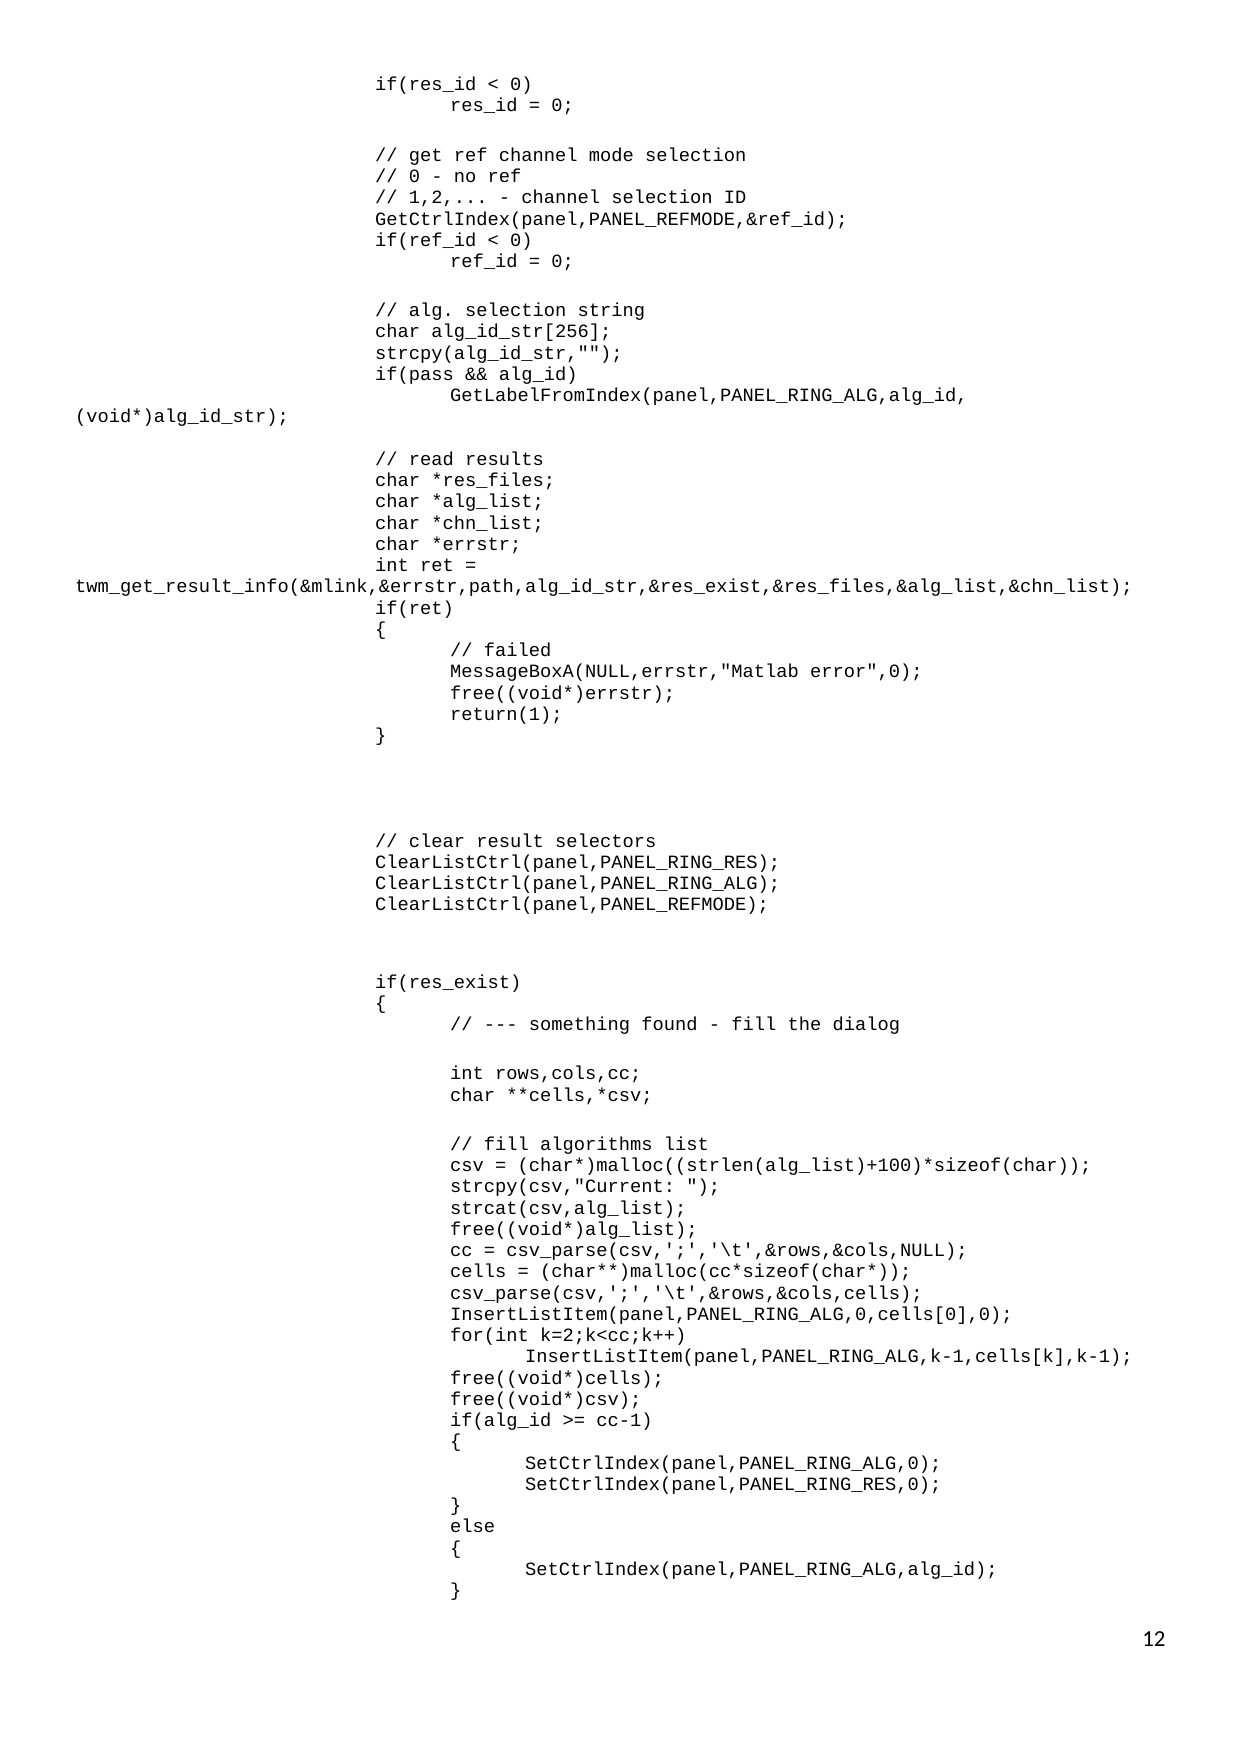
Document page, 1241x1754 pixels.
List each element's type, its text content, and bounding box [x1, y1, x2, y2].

text return(1); [75, 705, 1165, 726]
text ClearListCtrl(panel,PANEL_RING_RES); [75, 853, 1165, 874]
text } [75, 1581, 1165, 1602]
text // clear result selectors [75, 831, 1165, 853]
text if(res_id < 0) [75, 75, 1165, 96]
text // --- something found - fill the dialog [75, 1015, 1165, 1036]
text ref_id = 0; [75, 252, 1165, 273]
text strcat(csv,alg_list); [75, 1198, 1165, 1220]
text // fill algorithms list [75, 1135, 1165, 1156]
text cells = (char**)malloc(cc*sizeof(char*)); [75, 1262, 1165, 1283]
text int rows,cols,cc; [75, 1064, 1165, 1085]
text strcpy(alg_id_str,""); [75, 343, 1165, 365]
text } [75, 1496, 1165, 1517]
text cc = csv_parse(csv,';','\t',&rows,&cols,NULL); [75, 1241, 1165, 1262]
text csv_parse(csv,';','\t',&rows,&cols,cells); [75, 1283, 1165, 1305]
text char alg_id_str[256]; [75, 322, 1165, 343]
text { [75, 994, 1165, 1015]
text else [75, 1517, 1165, 1538]
text for(int k=2;k<cc;k++) [75, 1326, 1165, 1347]
text GetLabelFromIndex(panel,PANEL_RING_ALG,alg_id,(void*)alg_id_str); [75, 386, 1165, 428]
text { [75, 620, 1165, 641]
text SetCtrlIndex(panel,PANEL_RING_ALG,0); [75, 1453, 1165, 1475]
text { [75, 1538, 1165, 1560]
text char **cells,*csv; [75, 1085, 1165, 1107]
text // 1,2,... - channel selection ID [75, 188, 1165, 209]
text if(alg_id >= cc-1) [75, 1411, 1165, 1432]
text char *alg_list; [75, 492, 1165, 513]
text InsertListItem(panel,PANEL_RING_ALG,k-1,cells[k],k-1); [75, 1347, 1165, 1368]
text } [75, 726, 1165, 747]
text res_id = 0; [75, 96, 1165, 117]
text { [75, 1432, 1165, 1453]
text if(ref_id < 0) [75, 231, 1165, 252]
text csv = (char*)malloc((strlen(alg_list)+100)*sizeof(char)); [75, 1156, 1165, 1177]
text strcpy(csv,"Current: "); [75, 1177, 1165, 1198]
text free((void*)cells); [75, 1368, 1165, 1390]
text if(res_exist) [75, 972, 1165, 994]
text if(pass && alg_id) [75, 365, 1165, 386]
text ClearListCtrl(panel,PANEL_RING_ALG); [75, 874, 1165, 895]
text char *chn_list; [75, 513, 1165, 535]
text char *errstr; [75, 535, 1165, 556]
text free((void*)alg_list); [75, 1220, 1165, 1241]
text free((void*)csv); [75, 1390, 1165, 1411]
text InsertListItem(panel,PANEL_RING_ALG,0,cells[0],0); [75, 1305, 1165, 1326]
text ClearListCtrl(panel,PANEL_REFMODE); [75, 895, 1165, 916]
text GetCtrlIndex(panel,PANEL_REFMODE,&ref_id); [75, 209, 1165, 231]
text // read results [75, 450, 1165, 471]
text SetCtrlIndex(panel,PANEL_RING_RES,0); [75, 1475, 1165, 1496]
text // failed [75, 641, 1165, 662]
text // alg. selection string [75, 301, 1165, 322]
text int ret = twm_get_result_info(&mlink,&errstr,path,alg_id_str,&res_exist,&res_files,&alg_list,&chn_list); [75, 556, 1165, 598]
text free((void*)errstr); [75, 683, 1165, 705]
text MessageBoxA(NULL,errstr,"Matlab error",0); [75, 662, 1165, 683]
text // 0 - no ref [75, 167, 1165, 188]
text // get ref channel mode selection [75, 146, 1165, 167]
text char *res_files; [75, 471, 1165, 492]
text if(ret) [75, 598, 1165, 620]
text SetCtrlIndex(panel,PANEL_RING_ALG,alg_id); [75, 1560, 1165, 1581]
